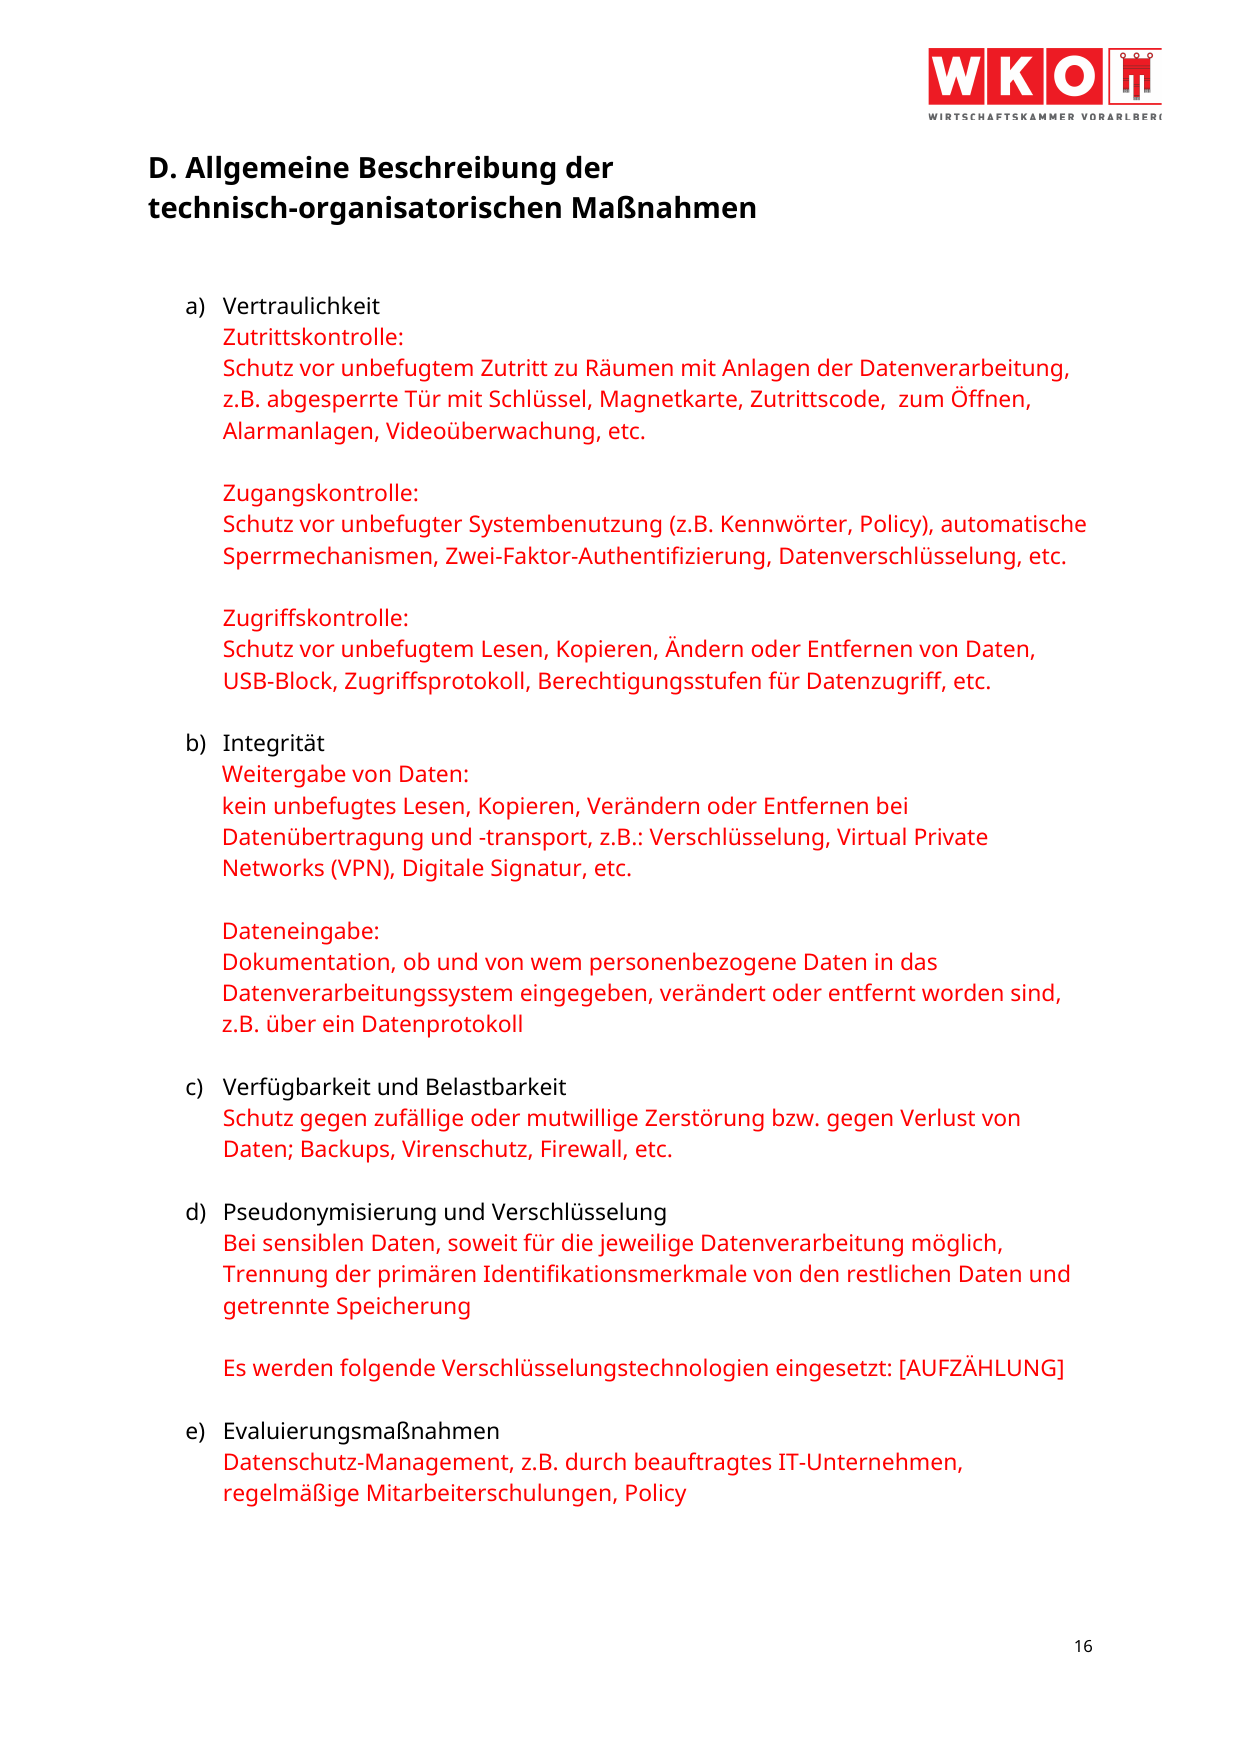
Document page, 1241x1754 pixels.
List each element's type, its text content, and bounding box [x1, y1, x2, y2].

list Datenschutz-Management, z.B. durch beauftragtes IT-Unternehmen, regelmäßige Mitarbeiterschulungen, Policy [223, 1446, 1092, 1508]
list Verfügbarkeit und Belastbarkeit [185, 1071, 1092, 1102]
list Dateneingabe: [222, 914, 1092, 946]
list Weitergabe von Daten: [222, 758, 1092, 789]
picture [928, 48, 1162, 120]
list Integrität [185, 727, 1092, 758]
list Zugriffskontrolle: [223, 602, 1092, 633]
subtitle D. Allgemeine Beschreibung der [148, 148, 1092, 187]
list Zutrittskontrolle: [223, 321, 1092, 352]
list Schutz vor unbefugter Systembenutzung (z.B. Kennwörter, Policy), automatische Sperrmechanismen, Zwei-Faktor-Authentifizierung, Datenverschlüsselung, etc. [223, 508, 1092, 571]
list Schutz vor unbefugtem Zutritt zu Räumen mit Anlagen der Datenverarbeitung, z.B. abgesperrte Tür mit Schlüssel, Magnetkarte, Zutrittscode, zum Öffnen, Alarmanlagen, Videoüberwachung, etc. [223, 352, 1092, 446]
list Dokumentation, ob und von wem personenbezogene Daten in das Datenverarbeitungssystem eingegeben, verändert oder entfernt worden sind, z.B. über ein Datenprotokoll [222, 946, 1092, 1039]
list Evaluierungsmaßnahmen [185, 1414, 1092, 1446]
subtitle technisch-organisatorischen Maßnahmen [148, 187, 1092, 227]
list kein unbefugtes Lesen, Kopieren, Verändern oder Entfernen bei Datenübertragung und -transport, z.B.: Verschlüsselung, Virtual Private Networks (VPN), Digitale Signatur, etc. [222, 789, 1092, 883]
list Schutz vor unbefugtem Lesen, Kopieren, Ändern oder Entfernen von Daten, USB-Block, Zugriffsprotokoll, Berechtigungsstufen für Datenzugriff, etc. [223, 633, 1092, 696]
list Bei sensiblen Daten, soweit für die jeweilige Datenverarbeitung möglich, Trennung der primären Identifikationsmerkmale von den restlichen Daten und getrennte Speicherung [223, 1227, 1092, 1321]
list Zugangskontrolle: [223, 477, 1092, 508]
list Pseudonymisierung und Verschlüsselung [185, 1196, 1092, 1227]
list Es werden folgende Verschlüsselungstechnologien eingesetzt: [AUFZÄHLUNG] [223, 1352, 1092, 1383]
list Schutz gegen zufällige oder mutwillige Zerstörung bzw. gegen Verlust von Daten; Backups, Virenschutz, Firewall, etc. [223, 1102, 1092, 1164]
list Vertraulichkeit [185, 289, 1092, 321]
